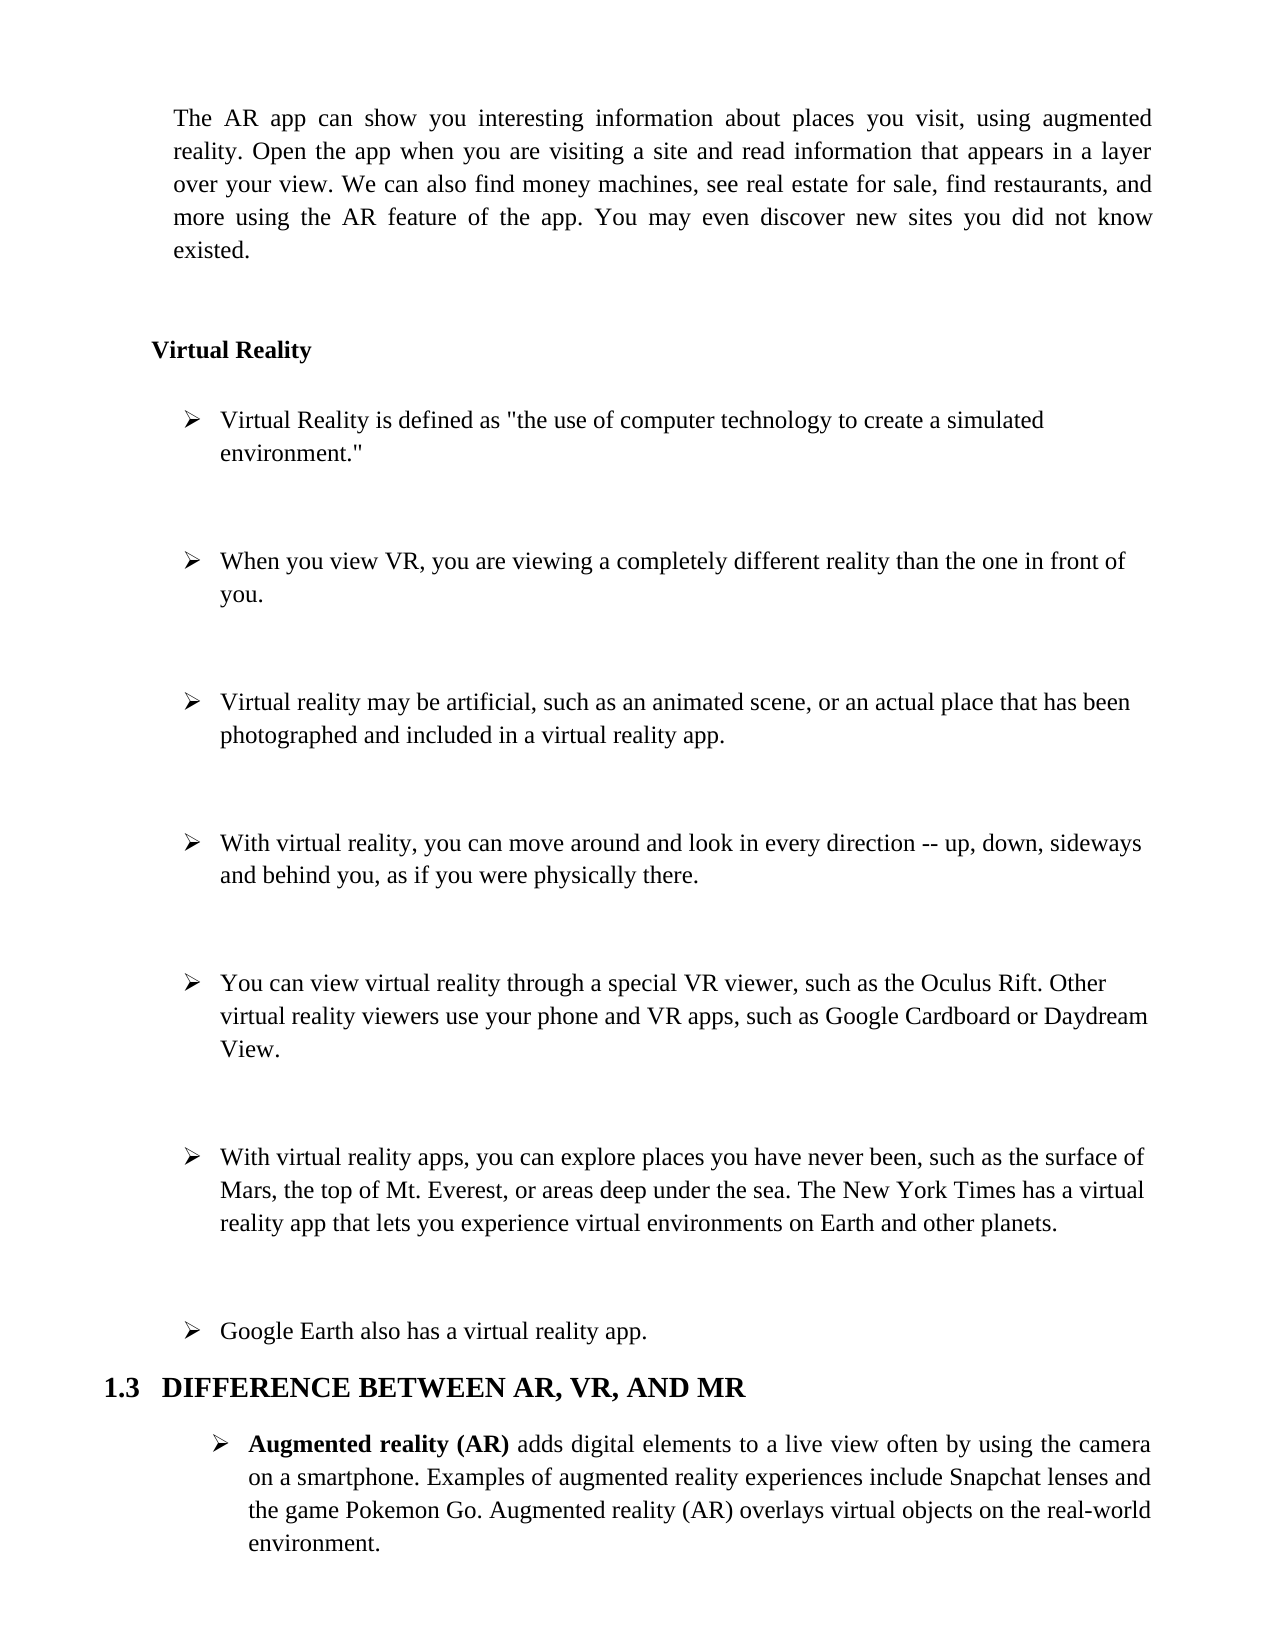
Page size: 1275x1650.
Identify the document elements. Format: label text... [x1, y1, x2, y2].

list Google Earth also has a virtual reality app. [182, 1316, 1154, 1344]
list Augmented reality (AR) adds digital elements to a live view often by using the camera on a smartphone. Examples of augmented reality experiences include Snapchat lenses and the game Pokemon Go. Augmented reality (AR) overlays virtual objects on the real-world environment. [211, 1429, 1152, 1557]
text The AR app can show you interesting information about places you visit, using augmented reality. Open the app when you are visiting a site and read information that appears in a layer over your view. We can also find money machines, see real estate for sale, find restaurants, and more using the AR feature of the app. You may even discover new sites you did not know existed. [173, 103, 1154, 264]
list With virtual reality apps, you can explore places you have never been, such as the surface of Mars, the top of Mt. Everest, or areas deep under the sea. The New York Times has a virtual reality app that lets you experience virtual environments on Earth and other planets. [182, 1142, 1154, 1237]
list Virtual Reality is defined as "the use of computer technology to create a simulated environment." [182, 405, 1154, 467]
list Virtual reality may be artificial, such as an animated scene, or an actual place that has been photographed and included in a virtual reality app. [182, 687, 1154, 749]
text 1.3 DIFFERENCE BETWEEN AR, VR, AND MR [89, 1370, 1152, 1403]
list When you view VR, you are viewing a completely different reality than the one in front of you. [182, 546, 1154, 608]
subtitle Virtual Reality [145, 335, 1152, 364]
list With virtual reality, you can move around and look in every direction -- up, down, sideways and behind you, as if you were physically there. [182, 828, 1154, 889]
list You can view virtual reality through a special VR viewer, such as the Oculus Rift. Other virtual reality viewers use your phone and VR apps, such as Google Cardboard or Daydream View. [182, 968, 1154, 1063]
